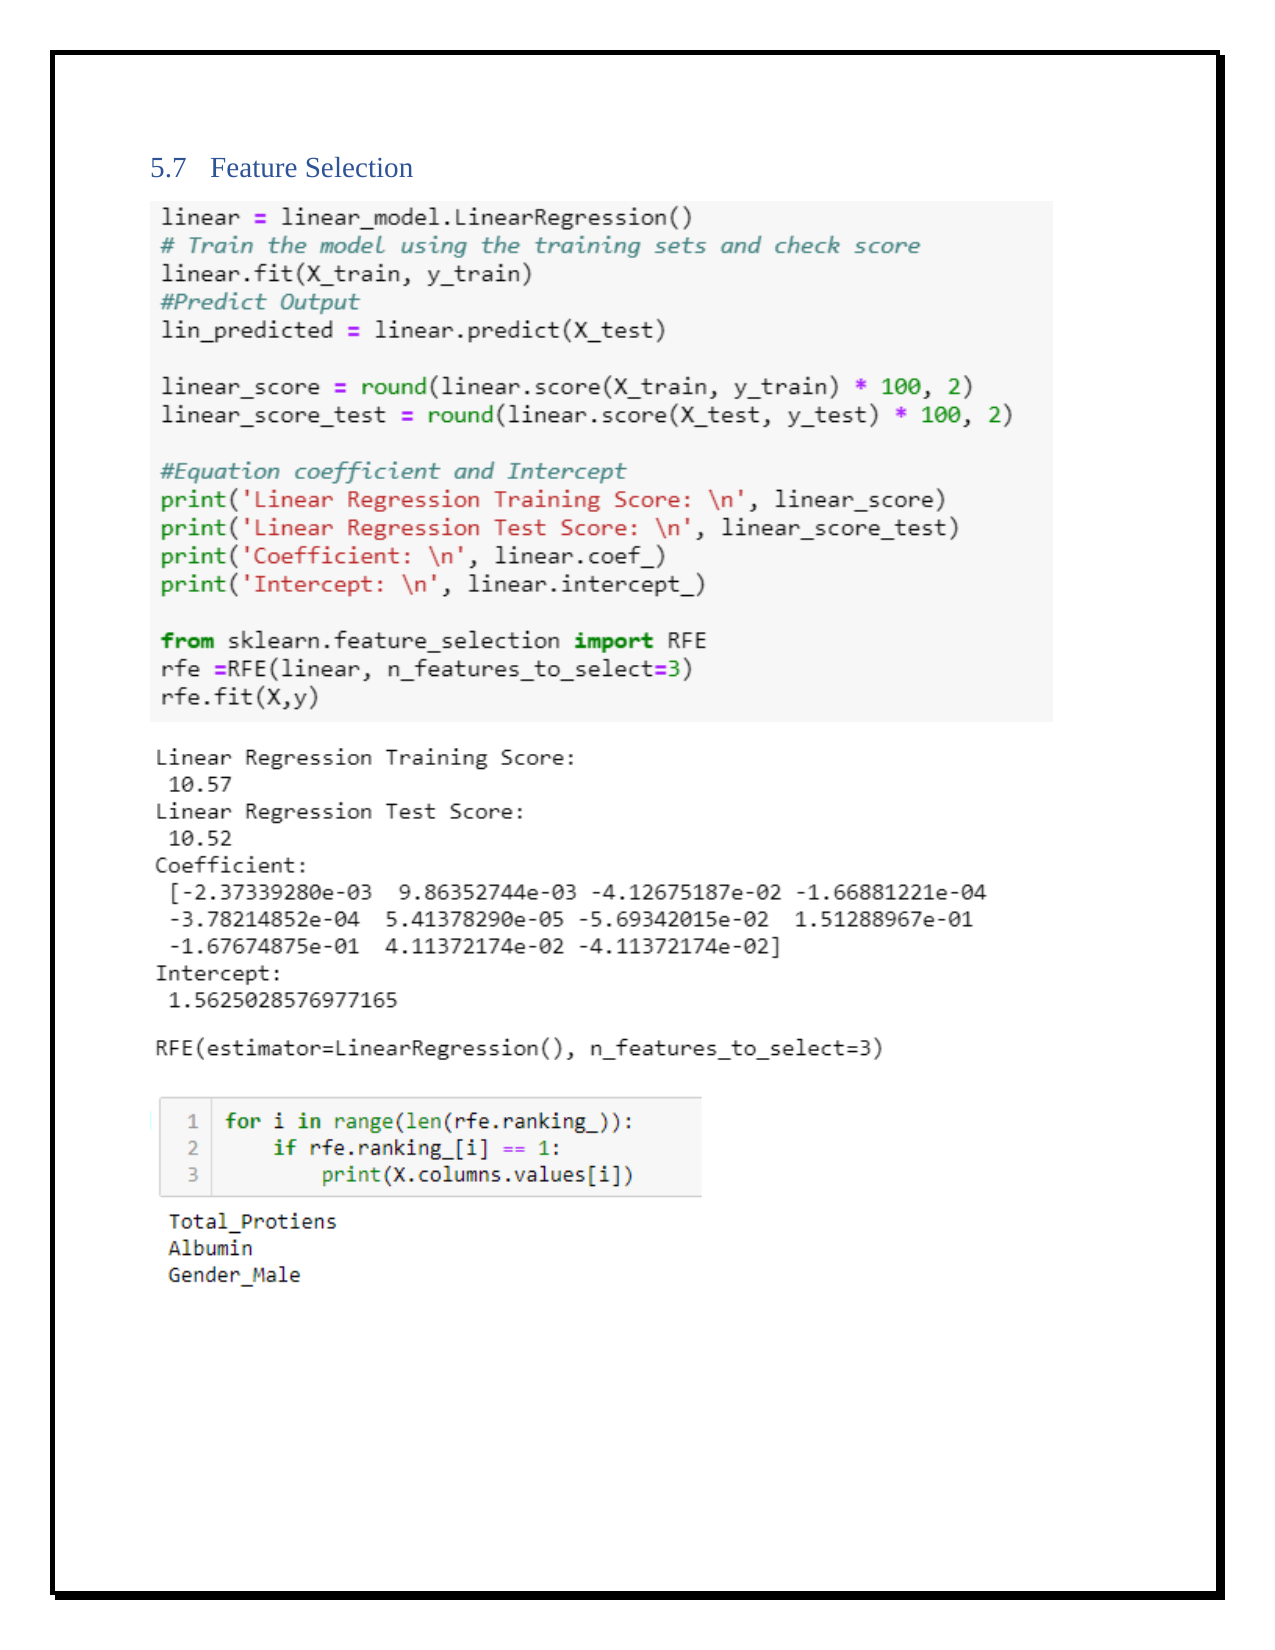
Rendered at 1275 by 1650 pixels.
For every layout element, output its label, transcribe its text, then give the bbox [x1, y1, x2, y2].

subtitle Feature Selection [150, 150, 1120, 183]
picture [150, 738, 1125, 1078]
picture [150, 201, 1054, 722]
picture [150, 1094, 702, 1312]
